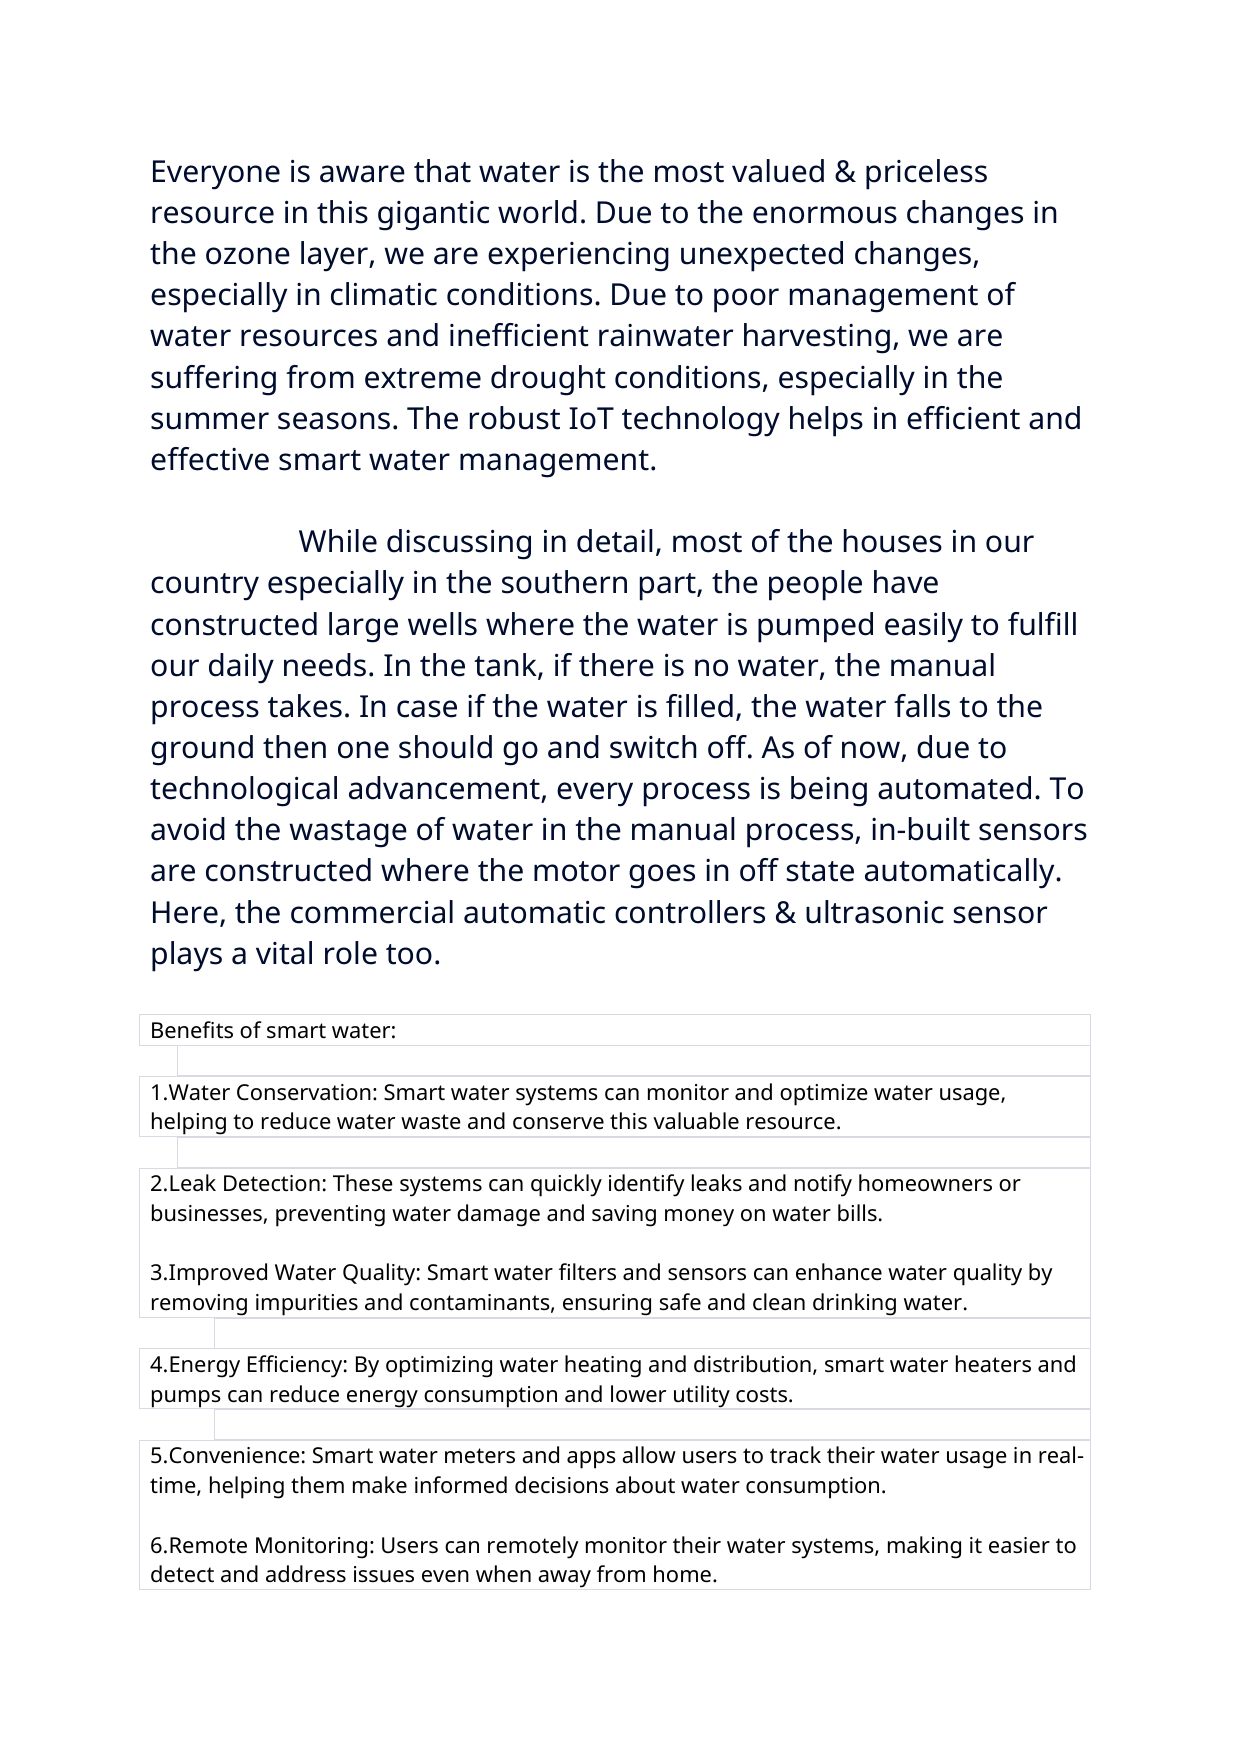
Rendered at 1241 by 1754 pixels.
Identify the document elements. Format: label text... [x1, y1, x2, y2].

text 2.Leak Detection: These systems can quickly identify leaks and notify homeowners or businesses, preventing water damage and saving money on water bills. [140, 1169, 1090, 1227]
text 1.Water Conservation: Smart water systems can monitor and optimize water usage, helping to reduce water waste and conserve this valuable resource. [140, 1077, 1090, 1136]
text 5.Convenience: Smart water meters and apps allow users to track their water usage in real-time, helping them make informed decisions about water consumption. [140, 1441, 1090, 1500]
text 6.Remote Monitoring: Users can remotely monitor their water systems, making it easier to detect and address issues even when away from home. [140, 1529, 1090, 1589]
text Everyone is aware that water is the most valued & priceless resource in this gigantic world. Due to the enormous changes in the ozone layer, we are experiencing unexpected changes, especially in climatic conditions. Due to poor management of water resources and inefficient rainwater harvesting, we are suffering from extreme drought conditions, especially in the summer seasons. The robust IoT technology helps in efficient and effective smart water management. [150, 150, 1090, 479]
text While discussing in detail, most of the houses in our country especially in the southern part, the people have constructed large wells where the water is pumped easily to fulfill our daily needs. In the tank, if there is no water, the manual process takes. In case if the water is filled, the water falls to the ground then one should go and switch off. As of now, due to technological advancement, every process is being automated. To avoid the wastage of water in the manual process, in-built sensors are constructed where the motor goes in off state automatically. Here, the commercial automatic controllers & ultrasonic sensor plays a vital role too. [150, 520, 1090, 973]
text 3.Improved Water Quality: Smart water filters and sensors can enhance water quality by removing impurities and contaminants, ensuring safe and clean drinking water. [140, 1257, 1090, 1317]
text Benefits of smart water: [140, 1015, 1090, 1045]
text 4.Energy Efficiency: By optimizing water heating and distribution, smart water heaters and pumps can reduce energy consumption and lower utility costs. [140, 1349, 1090, 1408]
